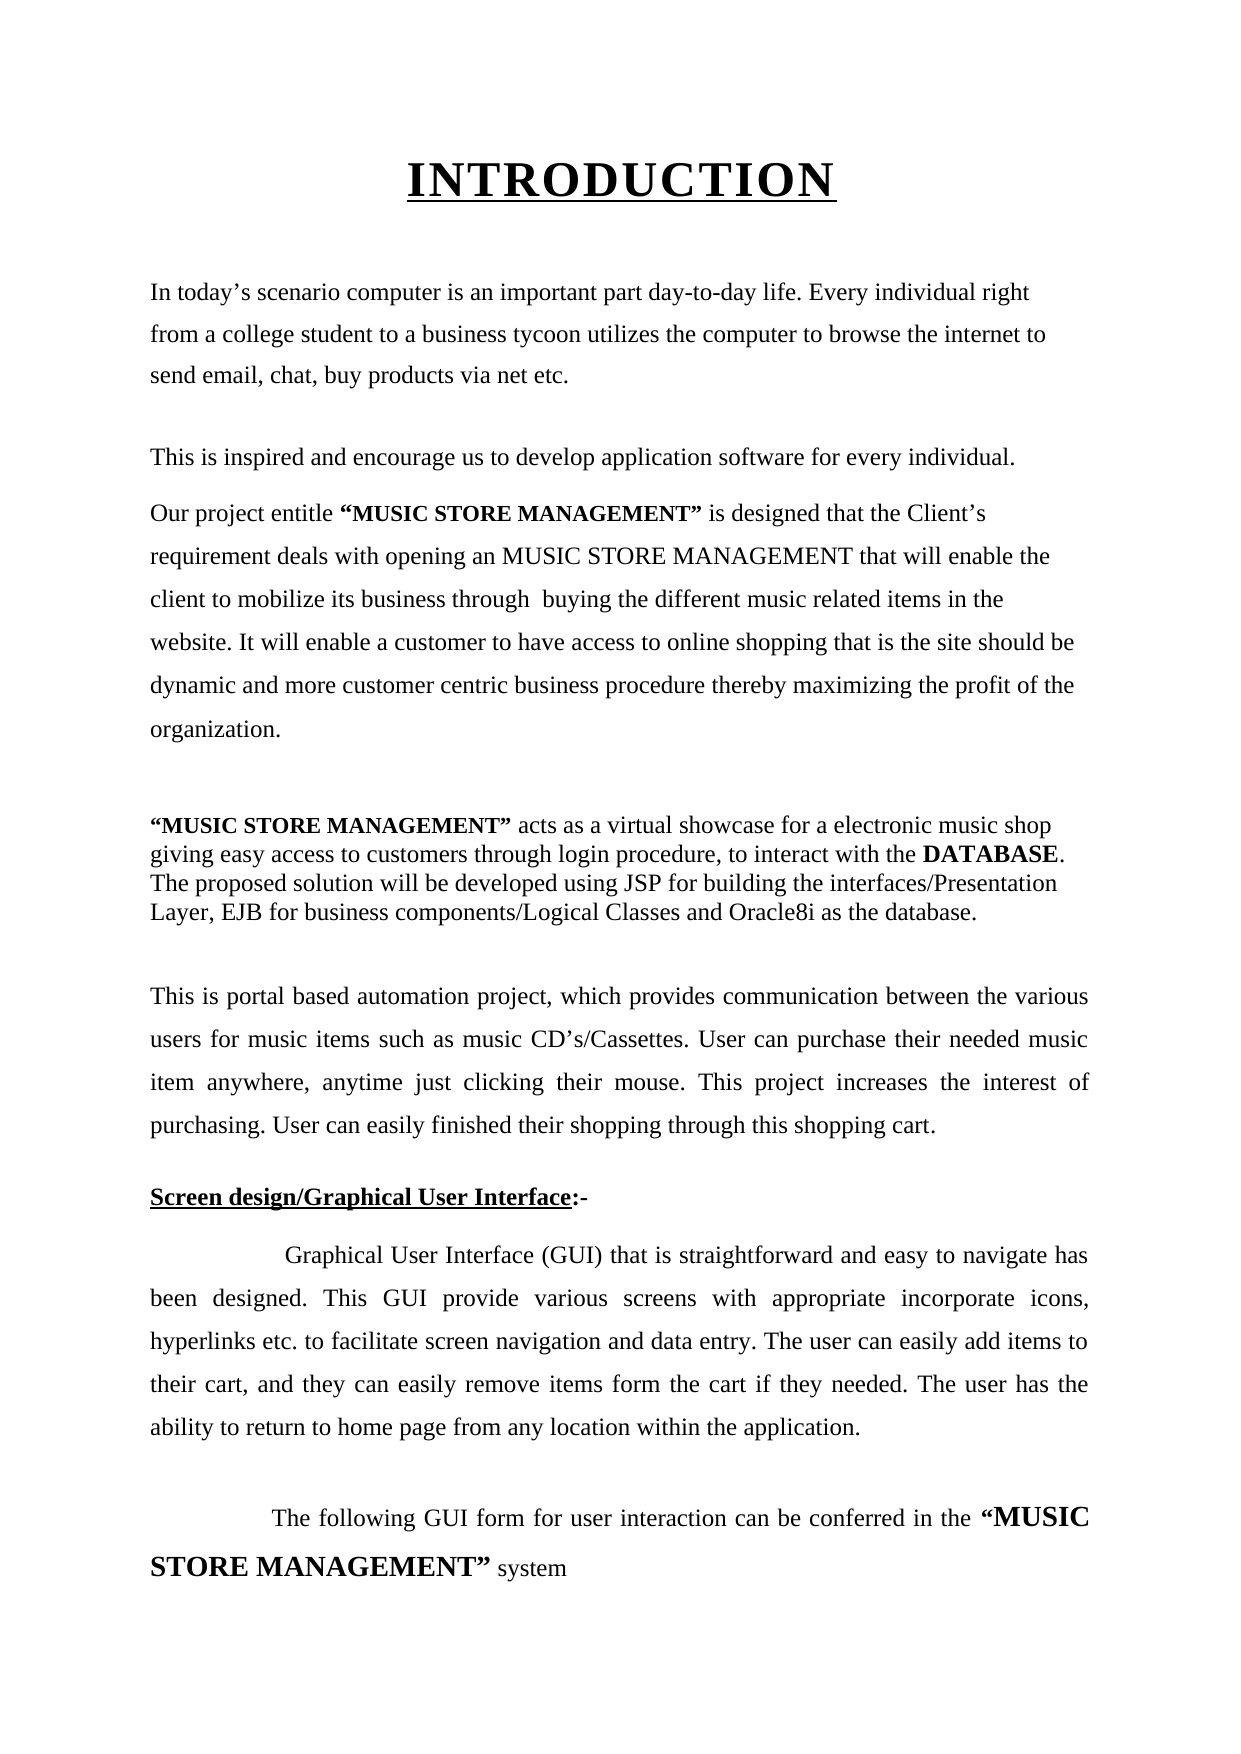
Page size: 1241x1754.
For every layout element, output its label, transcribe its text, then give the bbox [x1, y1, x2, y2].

text Our project entitle “MUSIC STORE MANAGEMENT” is designed that the Client’s requirement deals with opening an MUSIC STORE MANAGEMENT that will enable the client to mobilize its business through buying the different music related items in the website. It will enable a customer to have access to online shopping that is the site should be dynamic and more customer centric business procedure thereby maximizing the profit of the organization. [150, 498, 1090, 742]
text The following GUI form for user interaction can be conferred in the “MUSIC STORE MANAGEMENT” system [150, 1499, 1090, 1583]
text INTRODUCTION [150, 150, 1090, 207]
text Graphical User Interface (GUI) that is straightforward and easy to navigate has been designed. This GUI provide various screens with appropriate incorporate icons, hyperlinks etc. to facilitate screen navigation and data entry. The user can easily add items to their cart, and they can easily remove items form the cart if they needed. The user has the ability to return to home page from any location within the application. [150, 1240, 1090, 1441]
text This is portal based automation project, which provides communication between the various users for music items such as music CD’s/Cassettes. User can purchase their needed music item anywhere, anytime just clicking their mouse. This project increases the interest of purchasing. User can easily finished their shopping through this shopping cart. [150, 981, 1090, 1139]
text send email, chat, buy products via net etc. [150, 360, 1090, 389]
text from a college student to a business tycoon utilizes the computer to browse the internet to [150, 319, 1090, 347]
text In today’s scenario computer is an important part day-to-day life. Every individual right [150, 277, 1090, 306]
text Screen design/Graphical User Interface:- [150, 1182, 1090, 1211]
text “MUSIC STORE MANAGEMENT” acts as a virtual showcase for a electronic music shop giving easy access to customers through login procedure, to interact with the DATABASE. The proposed solution will be developed using JSP for building the interfaces/Presentation Layer, EJB for business components/Logical Classes and Oracle8i as the database. [150, 811, 1090, 926]
text This is inspired and encourage us to develop application software for every individual. [150, 442, 1090, 471]
